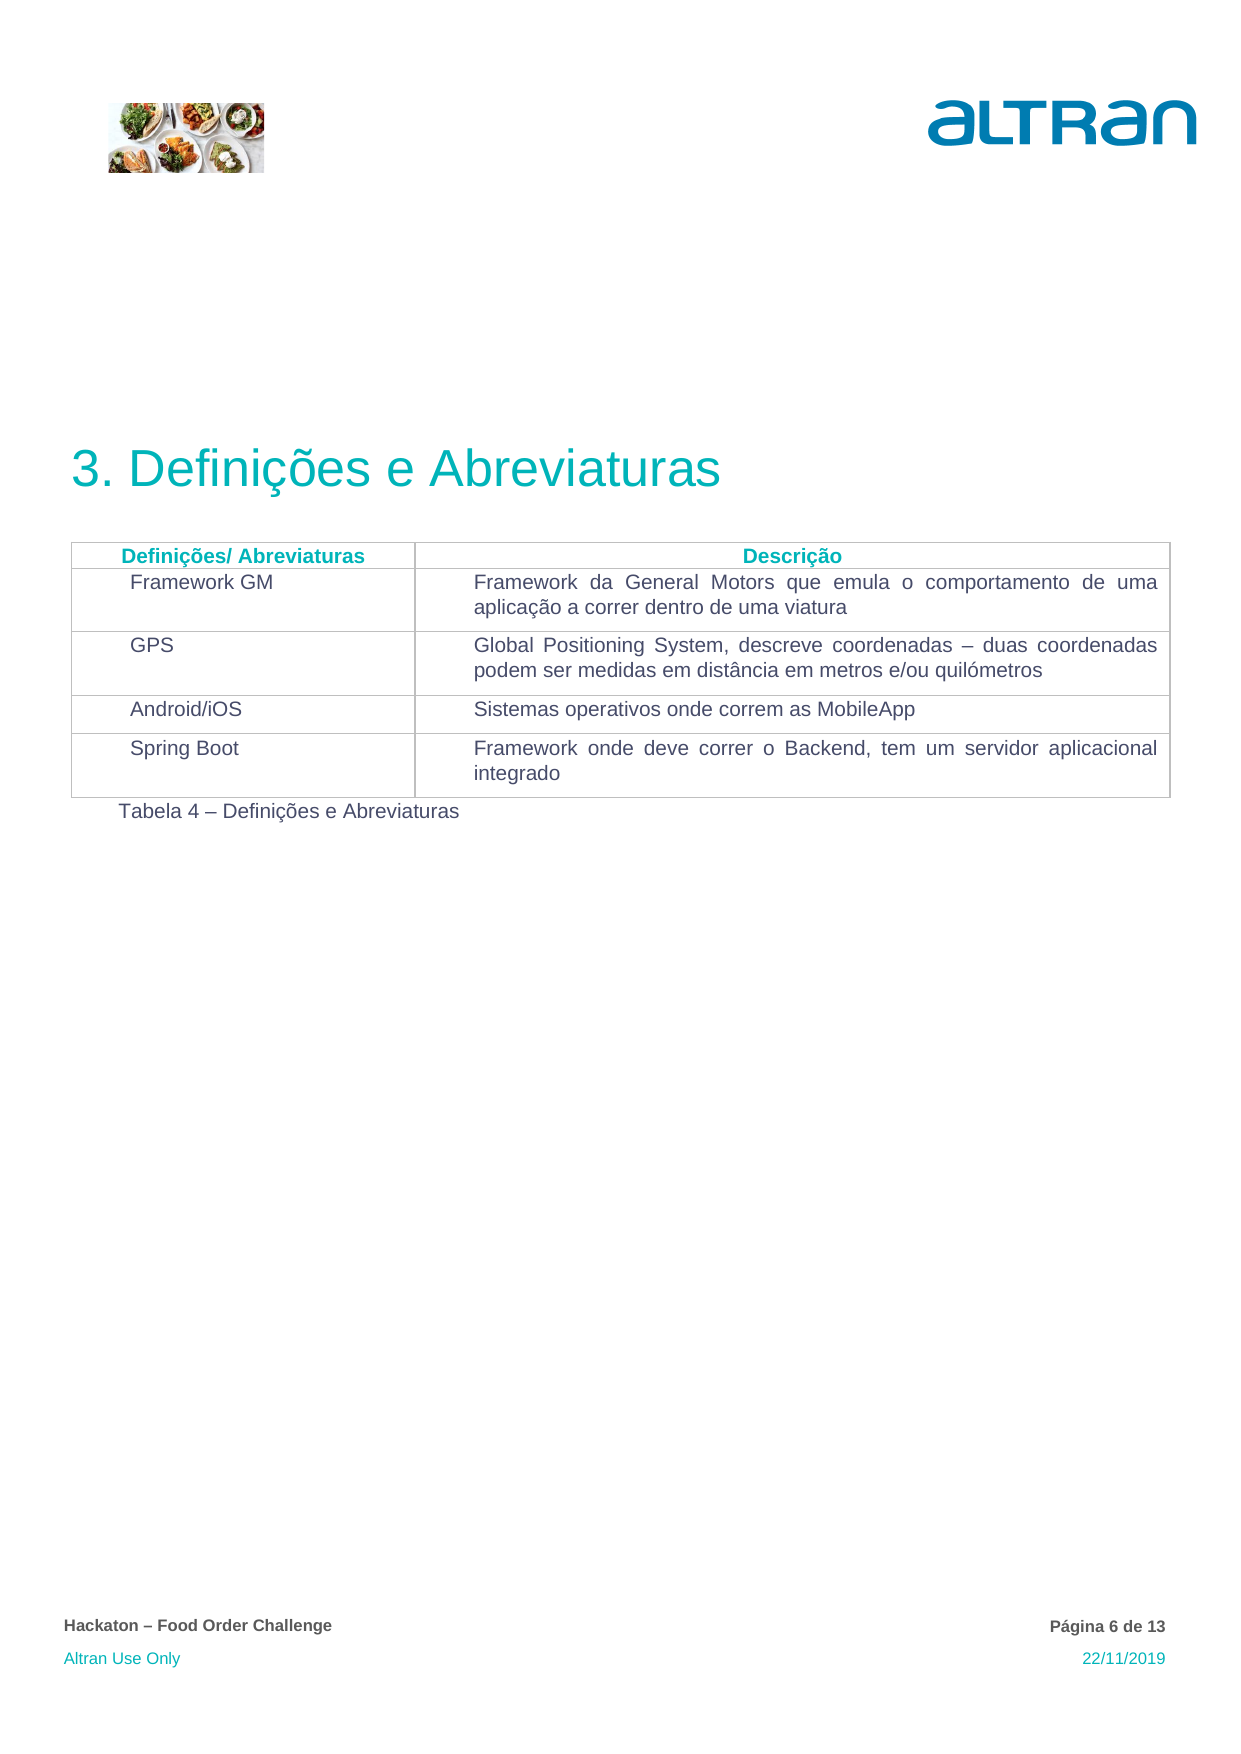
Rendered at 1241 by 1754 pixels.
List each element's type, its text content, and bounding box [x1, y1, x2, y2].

table_cell GPS [72, 632, 414, 695]
table_cell Sistemas operativos onde correm as MobileApp [416, 696, 1169, 733]
picture [108, 103, 265, 173]
table_header Descrição [416, 543, 1169, 568]
picture [910, 59, 1208, 178]
table_cell Framework GM [72, 569, 414, 631]
table_cell Android/iOS [72, 696, 414, 733]
subtitle Definições e Abreviaturas [71, 435, 1169, 498]
table_cell Global Positioning System, descreve coordenadas – duas coordenadas podem ser medidas em distância em metros e/ou quilómetros [416, 632, 1169, 695]
table_cell Spring Boot [72, 734, 414, 797]
text Tabela 4 – Definições e Abreviaturas [118, 798, 1169, 823]
table_cell Framework da General Motors que emula o comportamento de uma aplicação a correr dentro de uma viatura [416, 569, 1169, 631]
table_header Definições/ Abreviaturas [72, 543, 414, 568]
table_cell Framework onde deve correr o Backend, tem um servidor aplicacional integrado [416, 734, 1169, 797]
